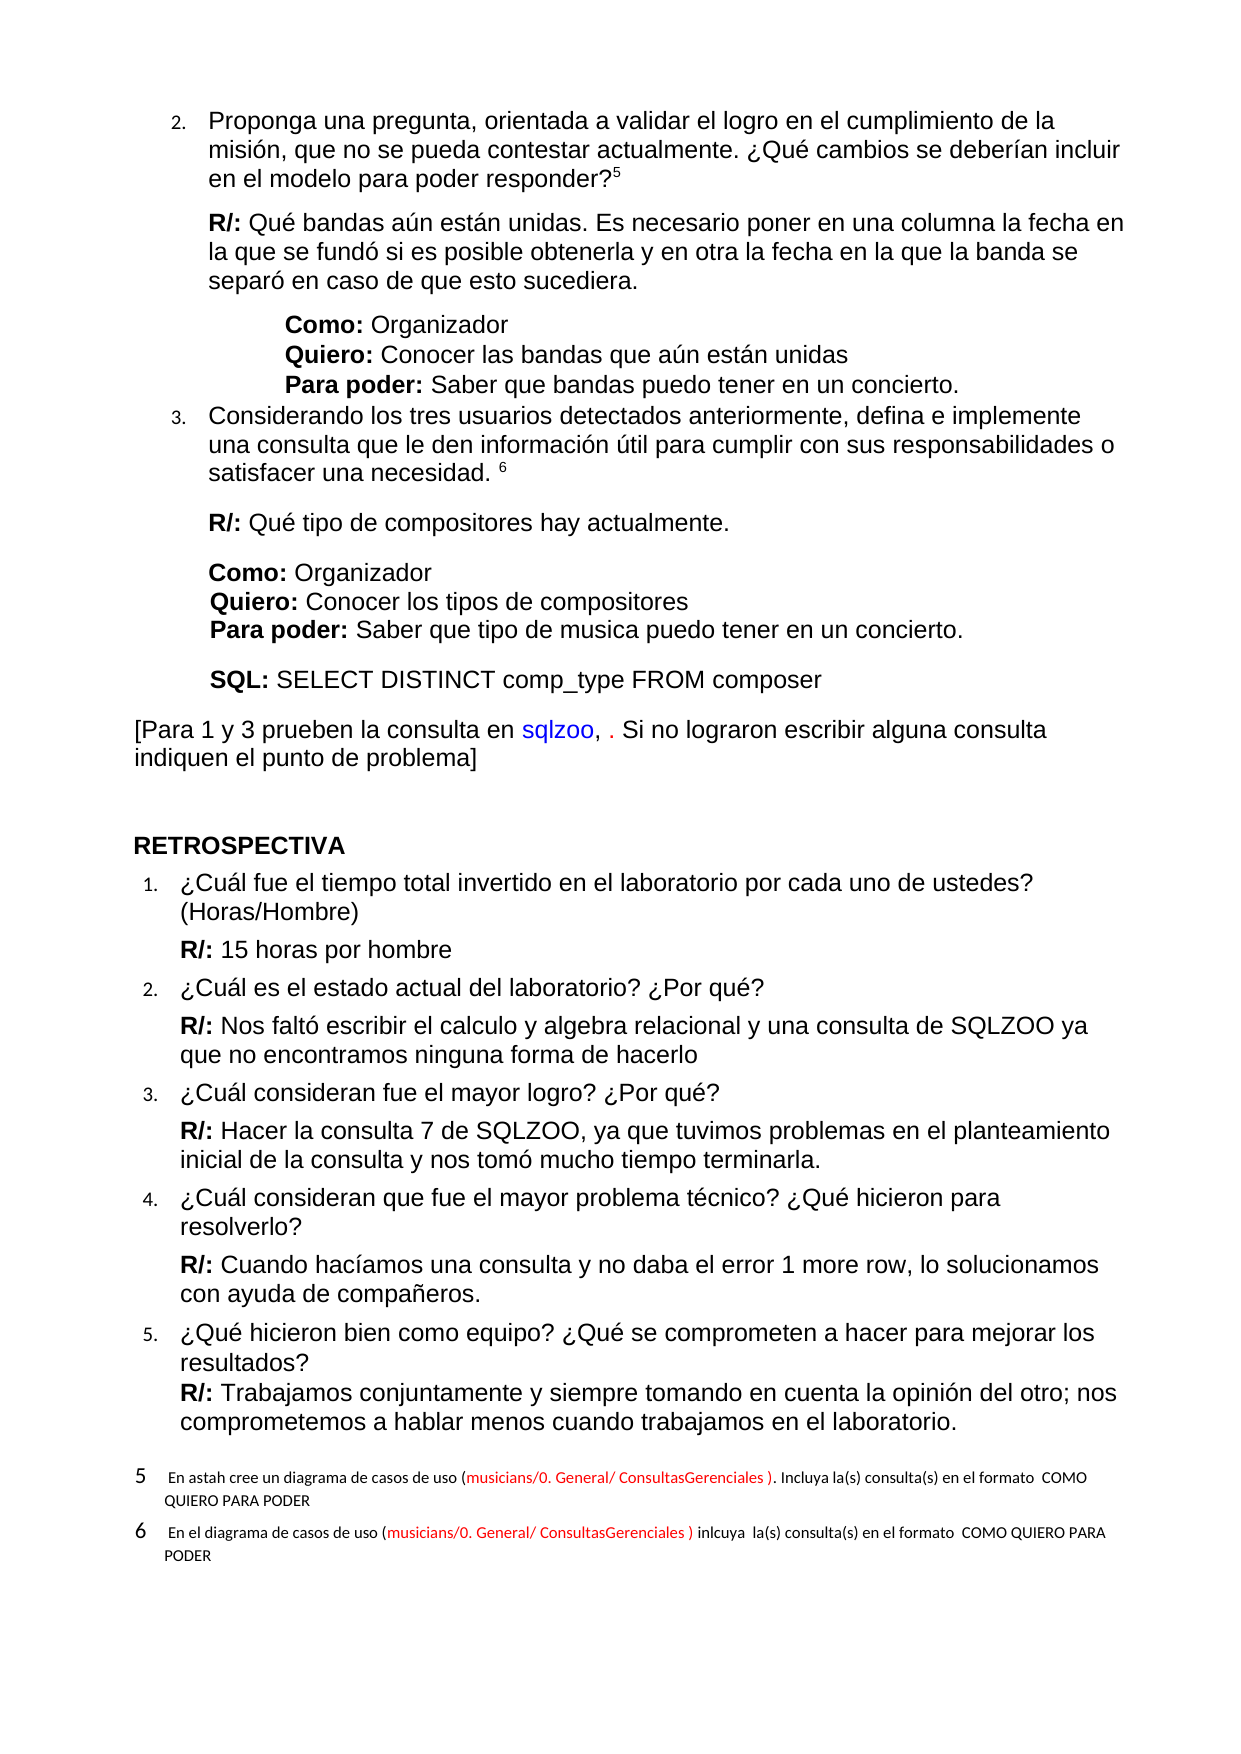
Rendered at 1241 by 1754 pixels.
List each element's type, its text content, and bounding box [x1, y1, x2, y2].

list Considerando los tres usuarios detectados anteriormente, defina e implemente una consulta que le den información útil para cumplir con sus responsabilidades o satisfacer una necesidad. [171, 401, 1128, 487]
text R/: Qué bandas aún están unidas. Es necesario poner en una columna la fecha en la que se fundó si es posible obtenerla y en otra la fecha en la que la banda se separó en caso de que esto sucediera. [208, 208, 1128, 294]
text [Para 1 y 3 prueben la consulta en sqlzoo, . Si no lograron escribir alguna consulta indiquen el punto de problema] [134, 715, 1128, 772]
list ¿Cuál consideran que fue el mayor problema técnico? ¿Qué hicieron para resolverlo? [142, 1183, 1128, 1241]
text R/: 15 horas por hombre [180, 935, 1128, 964]
text R/: Cuando hacíamos una consulta y no daba el error 1 more row, lo solucionamos con ayuda de compañeros. [180, 1251, 1128, 1308]
text Como: Organizador Quiero: Conocer las bandas que aún están unidas Para poder: Saber que bandas puedo tener en un concierto. [284, 310, 1128, 399]
list ¿Qué hicieron bien como equipo? ¿Qué se comprometen a hacer para mejorar los resultados? [142, 1318, 1128, 1377]
text R/: Qué tipo de compositores hay actualmente. [208, 508, 1128, 537]
text SQL: SELECT DISTINCT comp_type FROM composer [134, 665, 1128, 694]
text R/: Hacer la consulta 7 de SQLZOO, ya que tuvimos problemas en el planteamiento inicial de la consulta y nos tomó mucho tiempo terminarla. [180, 1116, 1128, 1174]
list ¿Cuál es el estado actual del laboratorio? ¿Por qué? [142, 973, 1128, 1002]
text R/: Trabajamos conjuntamente y siempre tomando en cuenta la opinión del otro; nos comprometemos a hablar menos cuando trabajamos en el laboratorio. [180, 1378, 1128, 1436]
list Proponga una pregunta, orientada a validar el logro en el cumplimiento de la misión, que no se pueda contestar actualmente. ¿Qué cambios se deberían incluir en el modelo para poder responder? [171, 106, 1128, 193]
list ¿Cuál fue el tiempo total invertido en el laboratorio por cada uno de ustedes? (Horas/Hombre) [142, 868, 1128, 925]
subtitle RETROSPECTIVA [133, 831, 1128, 859]
text R/: Nos faltó escribir el calculo y algebra relacional y una consulta de SQLZOO ya que no encontramos ninguna forma de hacerlo [180, 1011, 1128, 1069]
list ¿Cuál consideran fue el mayor logro? ¿Por qué? [142, 1078, 1128, 1107]
text Como: Organizador Quiero: Conocer los tipos de compositores Para poder: Saber que tipo de musica puedo tener en un concierto. [208, 558, 1128, 644]
